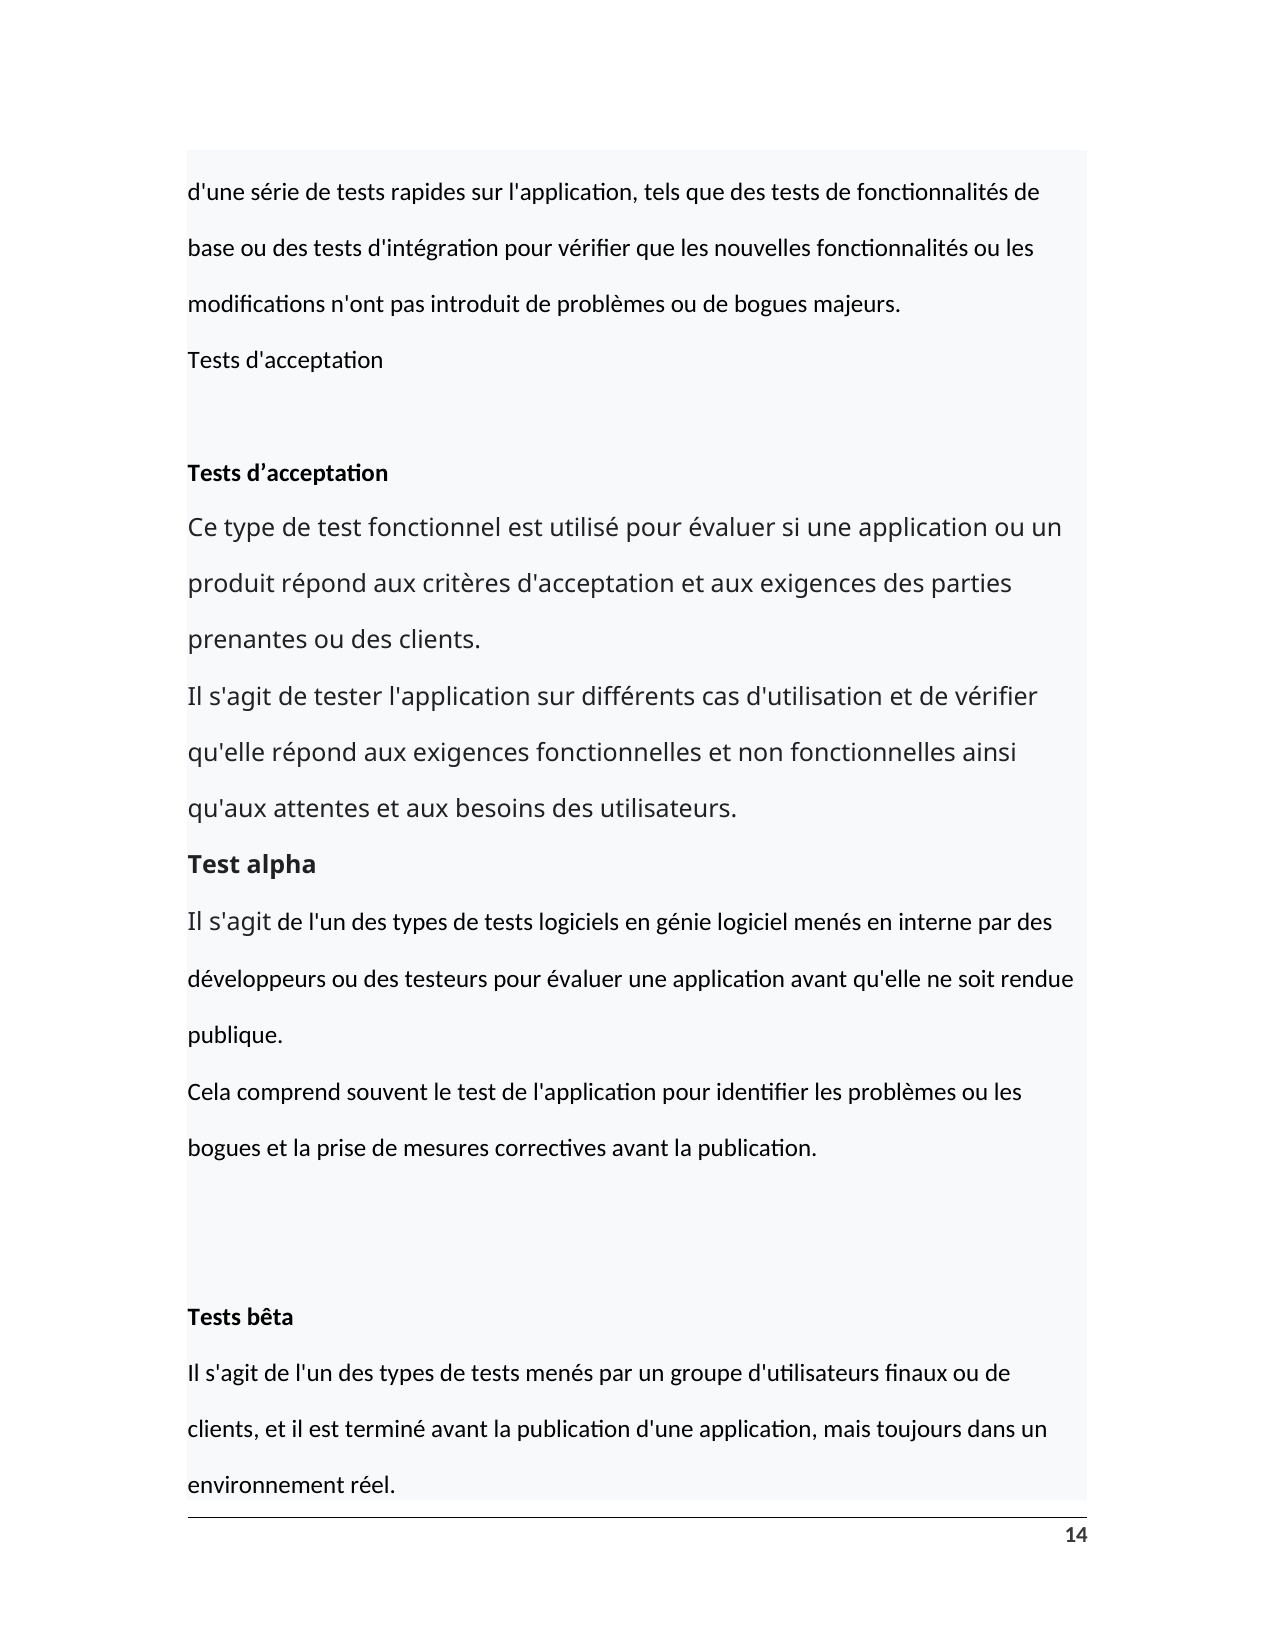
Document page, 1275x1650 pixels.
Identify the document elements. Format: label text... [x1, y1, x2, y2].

text Tests d’acceptation [187, 431, 1087, 487]
text Tests bêta [187, 1275, 1087, 1331]
text Il s'agit de tester l'application sur différents cas d'utilisation et de vérifier qu'elle répond aux exigences fonctionnelles et non fonctionnelles ainsi qu'aux attentes et aux besoins des utilisateurs. [187, 656, 1087, 825]
text Cela comprend souvent le test de l'application pour identifier les problèmes ou les bogues et la prise de mesures correctives avant la publication. [187, 1050, 1087, 1162]
text Il s'agit de l'un des types de tests logiciels en génie logiciel menés en interne par des développeurs ou des testeurs pour évaluer une application avant qu'elle ne soit rendue publique. [187, 881, 1087, 1050]
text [187, 150, 1087, 319]
text Test alpha [187, 825, 1087, 881]
text Ce type de test fonctionnel est utilisé pour évaluer si une application ou un produit répond aux critères d'acceptation et aux exigences des parties prenantes ou des clients. [187, 487, 1087, 656]
text Il s'agit de l'un des types de tests menés par un groupe d'utilisateurs finaux ou de clients, et il est terminé avant la publication d'une application, mais toujours dans un environnement réel. [187, 1331, 1087, 1500]
text Tests d'acceptation [187, 319, 1087, 375]
